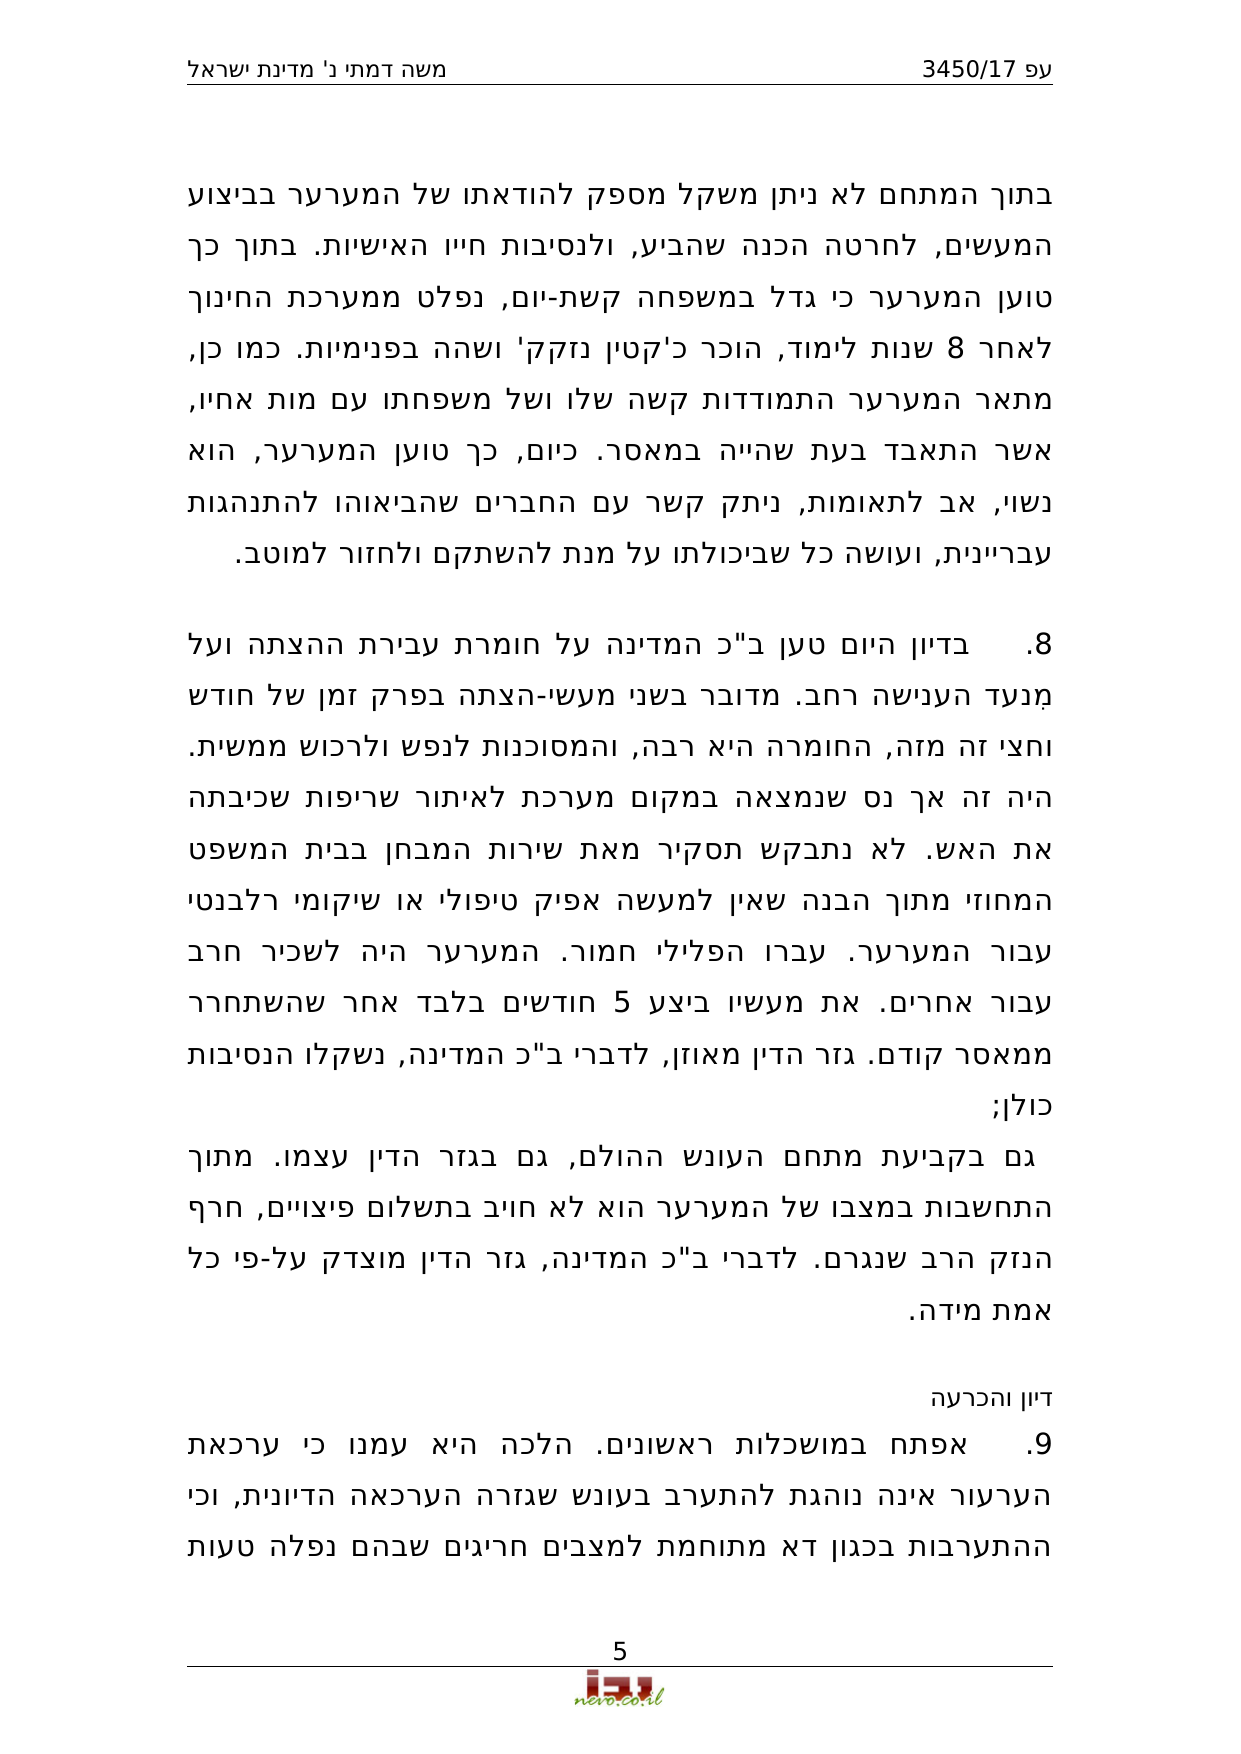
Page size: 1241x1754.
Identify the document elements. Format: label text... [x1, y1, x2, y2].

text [187, 1427, 1053, 1563]
text 8. בדיון היום טען ב"כ המדינה על חומרת עבירת ההצתה ועל מִנעד הענישה רחב. מדובר בשני מעשי-הצתה בפרק זמן של חודש וחצי זה מזה, החומרה היא רבה, והמסוכנות לנפש ולרכוש ממשית. היה זה אך נס שנמצאה במקום מערכת לאיתור שריפות שכיבתה את האש. לא נתבקש תסקיר מאת שירות המבחן בבית המשפט המחוזי מתוך הבנה שאין למעשה אפיק טיפולי או שיקומי רלבנטי עבור המערער. עברו הפלילי חמור. המערער היה לשכיר חרב עבור אחרים. את מעשיו ביצע 5 חודשים בלבד אחר שהשתחרר ממאסר קודם. גזר הדין מאוזן, לדברי ב"כ המדינה, נשקלו הנסיבות כולן; [187, 627, 1053, 1122]
picture [574, 1669, 666, 1707]
text דיון והכרעה [187, 1383, 1053, 1413]
text גם בקביעת מתחם העונש ההולם, גם בגזר הדין עצמו. מתוך התחשבות במצבו של המערער הוא לא חויב בתשלום פיצויים, חרף הנזק הרב שנגרם. לדברי ב"כ המדינה, גזר הדין מוצדק על-פי כל אמת מידה. [187, 1139, 1053, 1327]
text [187, 177, 1053, 570]
